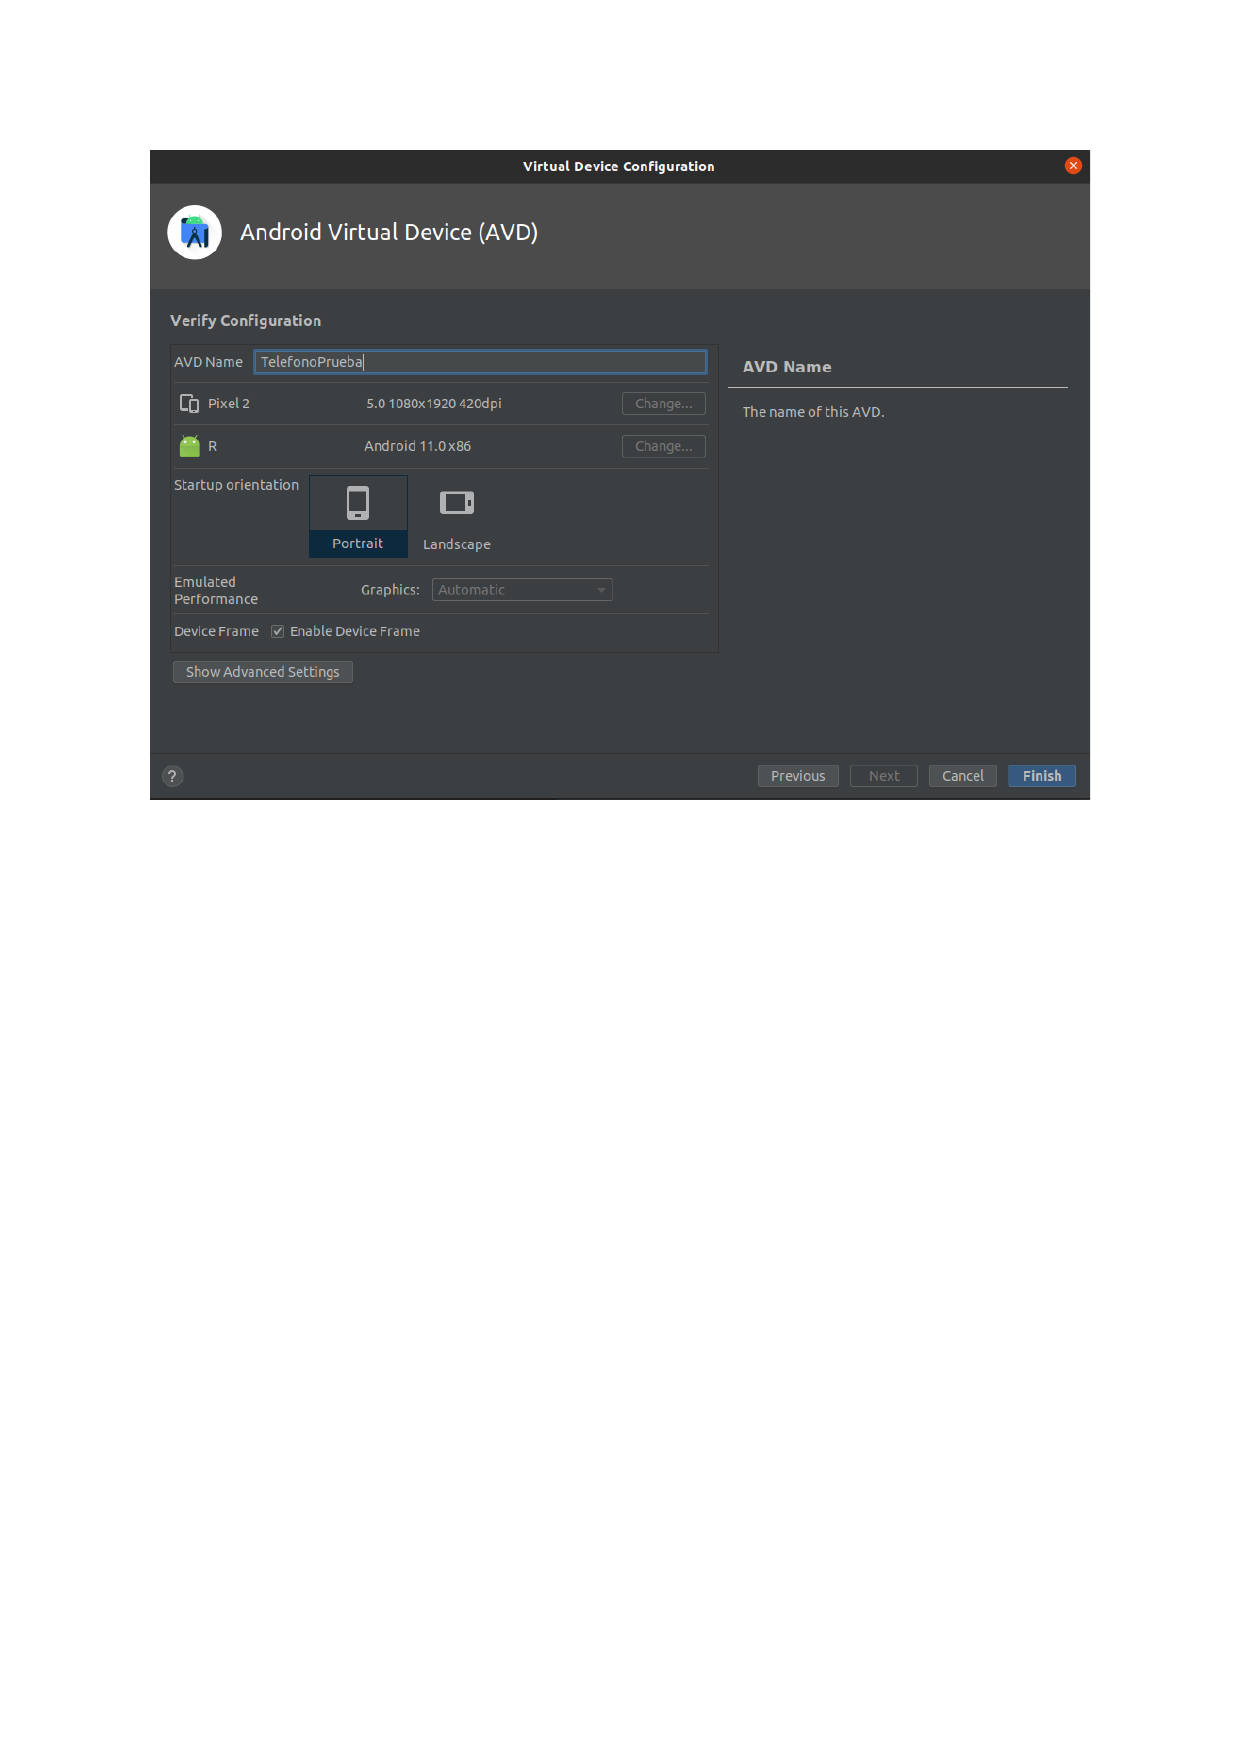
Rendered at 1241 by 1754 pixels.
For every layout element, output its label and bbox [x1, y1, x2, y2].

picture [150, 150, 1091, 800]
